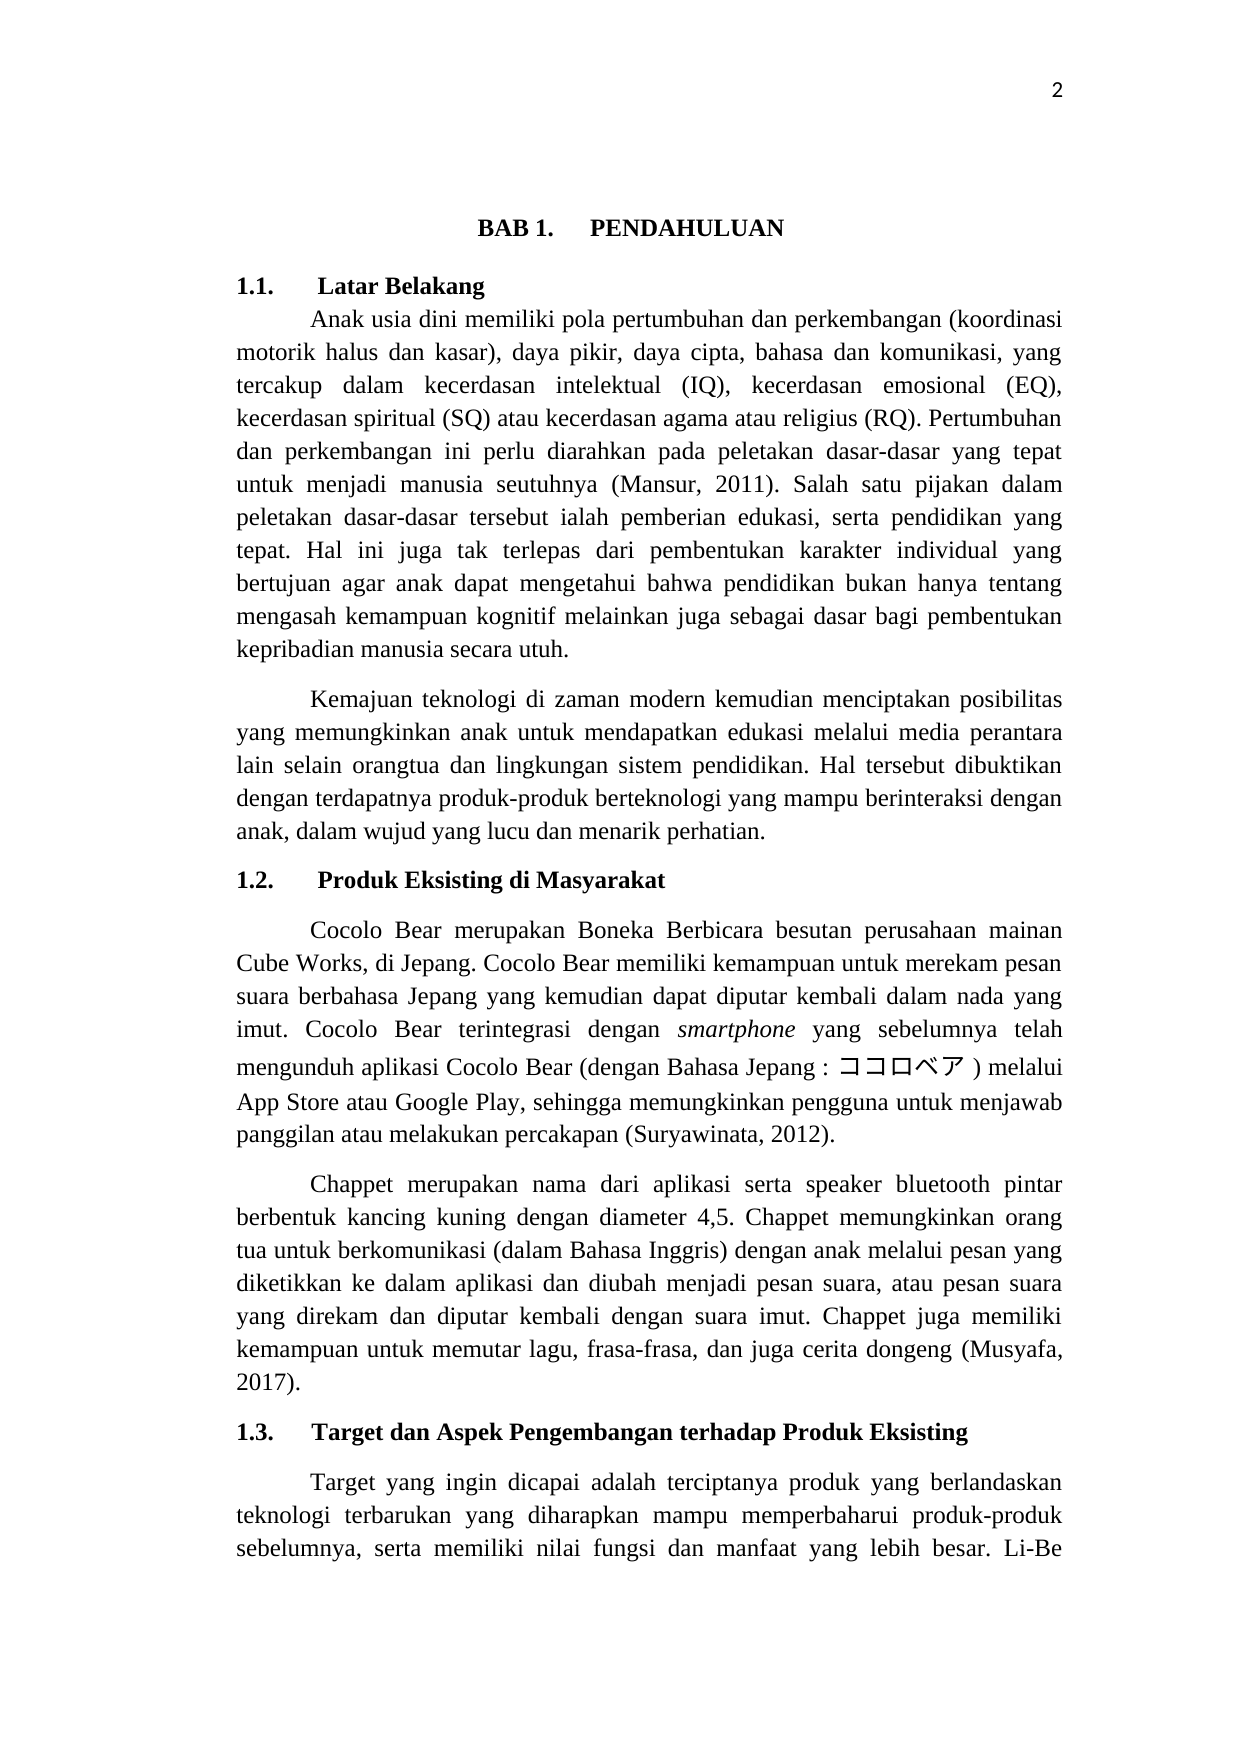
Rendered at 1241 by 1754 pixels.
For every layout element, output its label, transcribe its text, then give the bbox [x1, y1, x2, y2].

text Chappet merupakan nama dari aplikasi serta speaker bluetooth pintar berbentuk kancing kuning dengan diameter 4,5. Chappet memungkinkan orang tua untuk berkomunikasi (dalam Bahasa Inggris) dengan anak melalui pesan yang diketikkan ke dalam aplikasi dan diubah menjadi pesan suara, atau pesan suara yang direkam dan diputar kembali dengan suara imut. Chappet juga memiliki kemampuan untuk memutar lagu, frasa-frasa, dan juga cerita dongeng . [236, 1169, 1063, 1396]
text Anak usia dini memiliki pola pertumbuhan dan perkembangan (koordinasi motorik halus dan kasar), daya pikir, daya cipta, bahasa dan komunikasi, yang tercakup dalam kecerdasan intelektual (IQ), kecerdasan emosional (EQ), kecerdasan spiritual (SQ) atau kecerdasan agama atau religius (RQ). Pertumbuhan dan perkembangan ini perlu diarahkan pada peletakan dasar-dasar yang tepat untuk menjadi manusia seutuhnya . Salah satu pijakan dalam peletakan dasar-dasar tersebut ialah pemberian edukasi, serta pendidikan yang tepat. Hal ini juga tak terlepas dari pembentukan karakter individual yang bertujuan agar anak dapat mengetahui bahwa pendidikan bukan hanya tentang mengasah kemampuan kognitif melainkan juga sebagai dasar bagi pembentukan kepribadian manusia secara utuh. [236, 304, 1063, 663]
subtitle PENDAHULUAN [199, 213, 1063, 242]
subtitle Latar Belakang [236, 271, 1063, 300]
list Target dan Aspek Pengembangan terhadap Produk Eksisting [236, 1417, 1063, 1446]
text Cocolo Bear merupakan Boneka Berbicara besutan perusahaan mainan Cube Works, di Jepang. Cocolo Bear memiliki kemampuan untuk merekam pesan suara berbahasa Jepang yang kemudian dapat diputar kembali dalam nada yang imut. Cocolo Bear terintegrasi dengan smartphone yang sebelumnya telah mengunduh aplikasi Cocolo Bear (dengan Bahasa Jepang : ココロベア ) melalui App Store atau Google Play, sehingga memungkinkan pengguna untuk menjawab panggilan atau melakukan percakapan . [236, 915, 1063, 1148]
text Kemajuan teknologi di zaman modern kemudian menciptakan posibilitas yang memungkinkan anak untuk mendapatkan edukasi melalui media perantara lain selain orangtua dan lingkungan sistem pendidikan. Hal tersebut dibuktikan dengan terdapatnya produk-produk berteknologi yang mampu berinteraksi dengan anak, dalam wujud yang lucu dan menarik perhatian. [236, 684, 1063, 845]
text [236, 1467, 1063, 1562]
list Produk Eksisting di Masyarakat [236, 866, 1063, 894]
